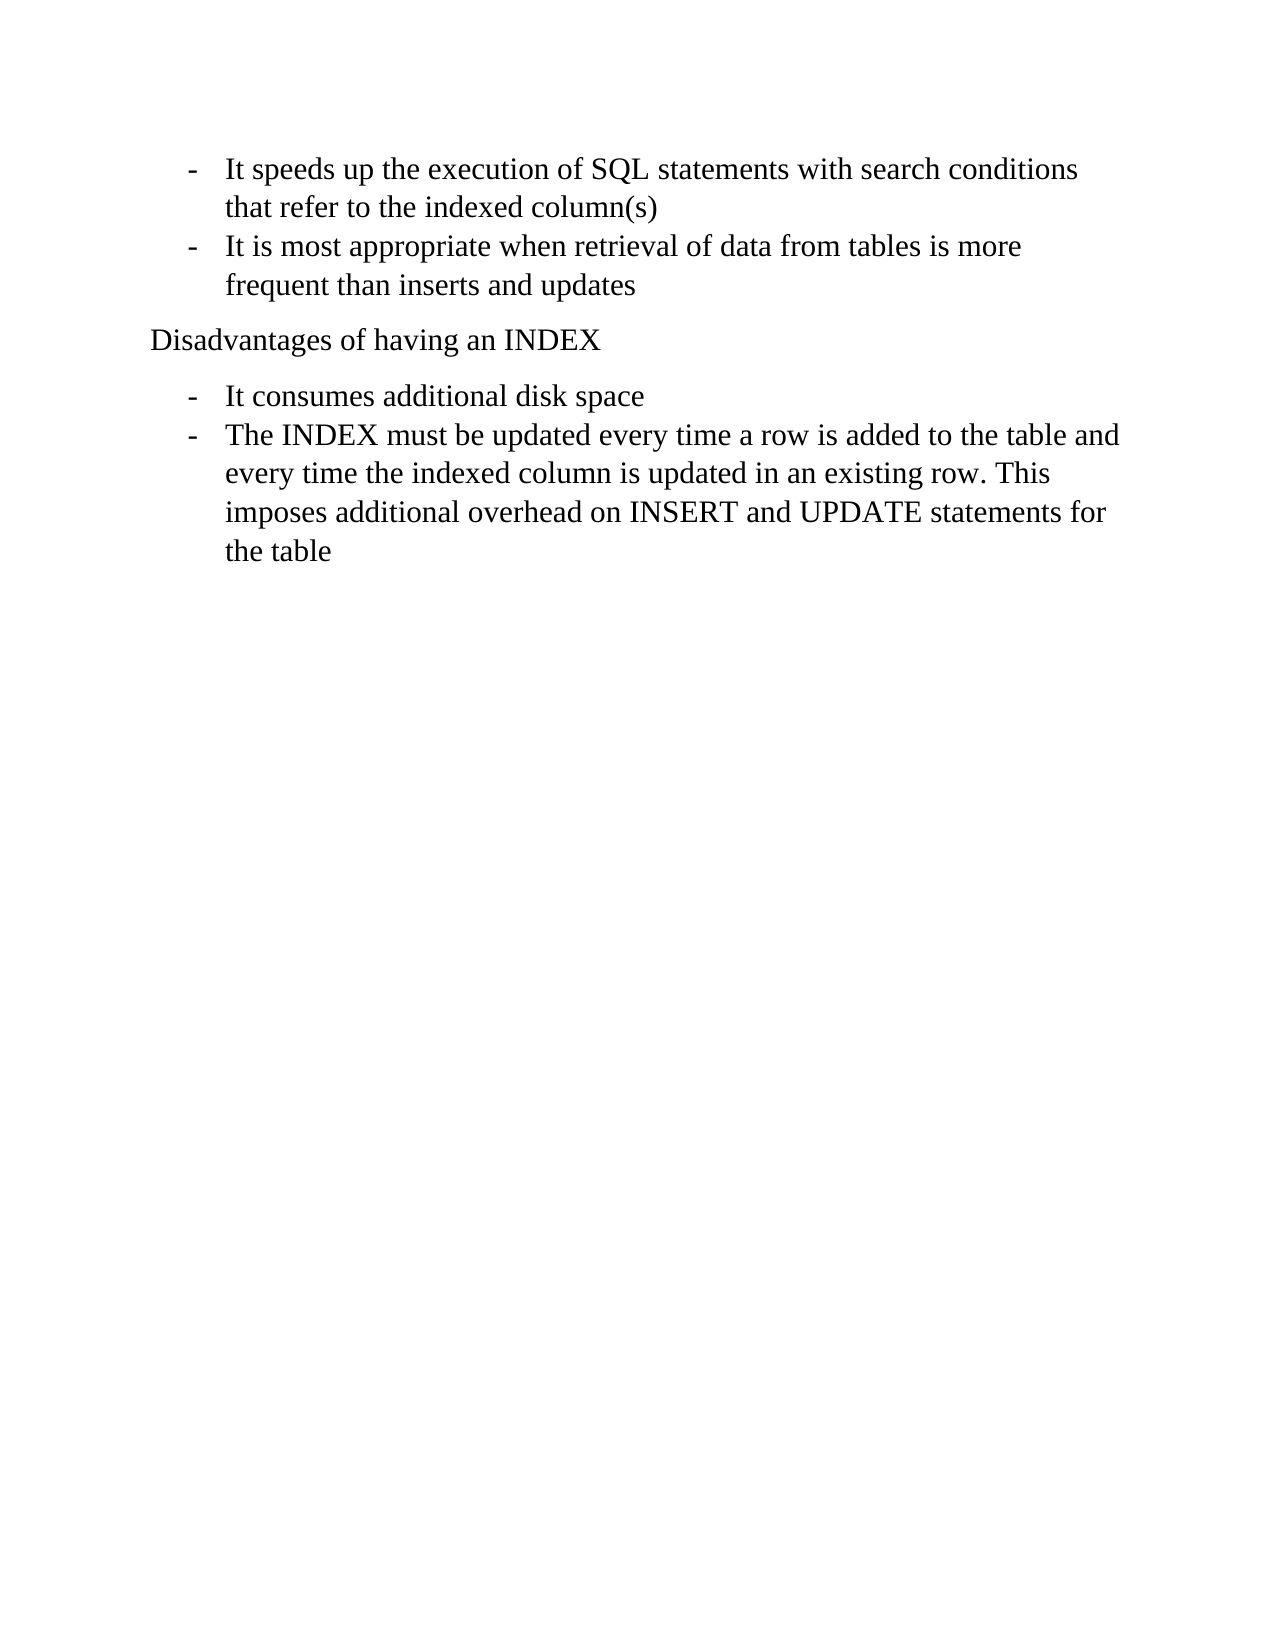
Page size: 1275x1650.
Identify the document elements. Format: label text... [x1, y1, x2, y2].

list It consumes additional disk space [187, 377, 1125, 413]
text Disadvantages of having an INDEX [150, 322, 1125, 358]
list It speeds up the execution of SQL statements with search conditions that refer to the indexed column(s) [187, 150, 1125, 225]
list The INDEX must be updated every time a row is added to the table and every time the indexed column is updated in an existing row. This imposes additional overhead on INSERT and UPDATE statements for the table [187, 416, 1125, 568]
list It is most appropriate when retrieval of data from tables is more frequent than inserts and updates [187, 227, 1125, 302]
